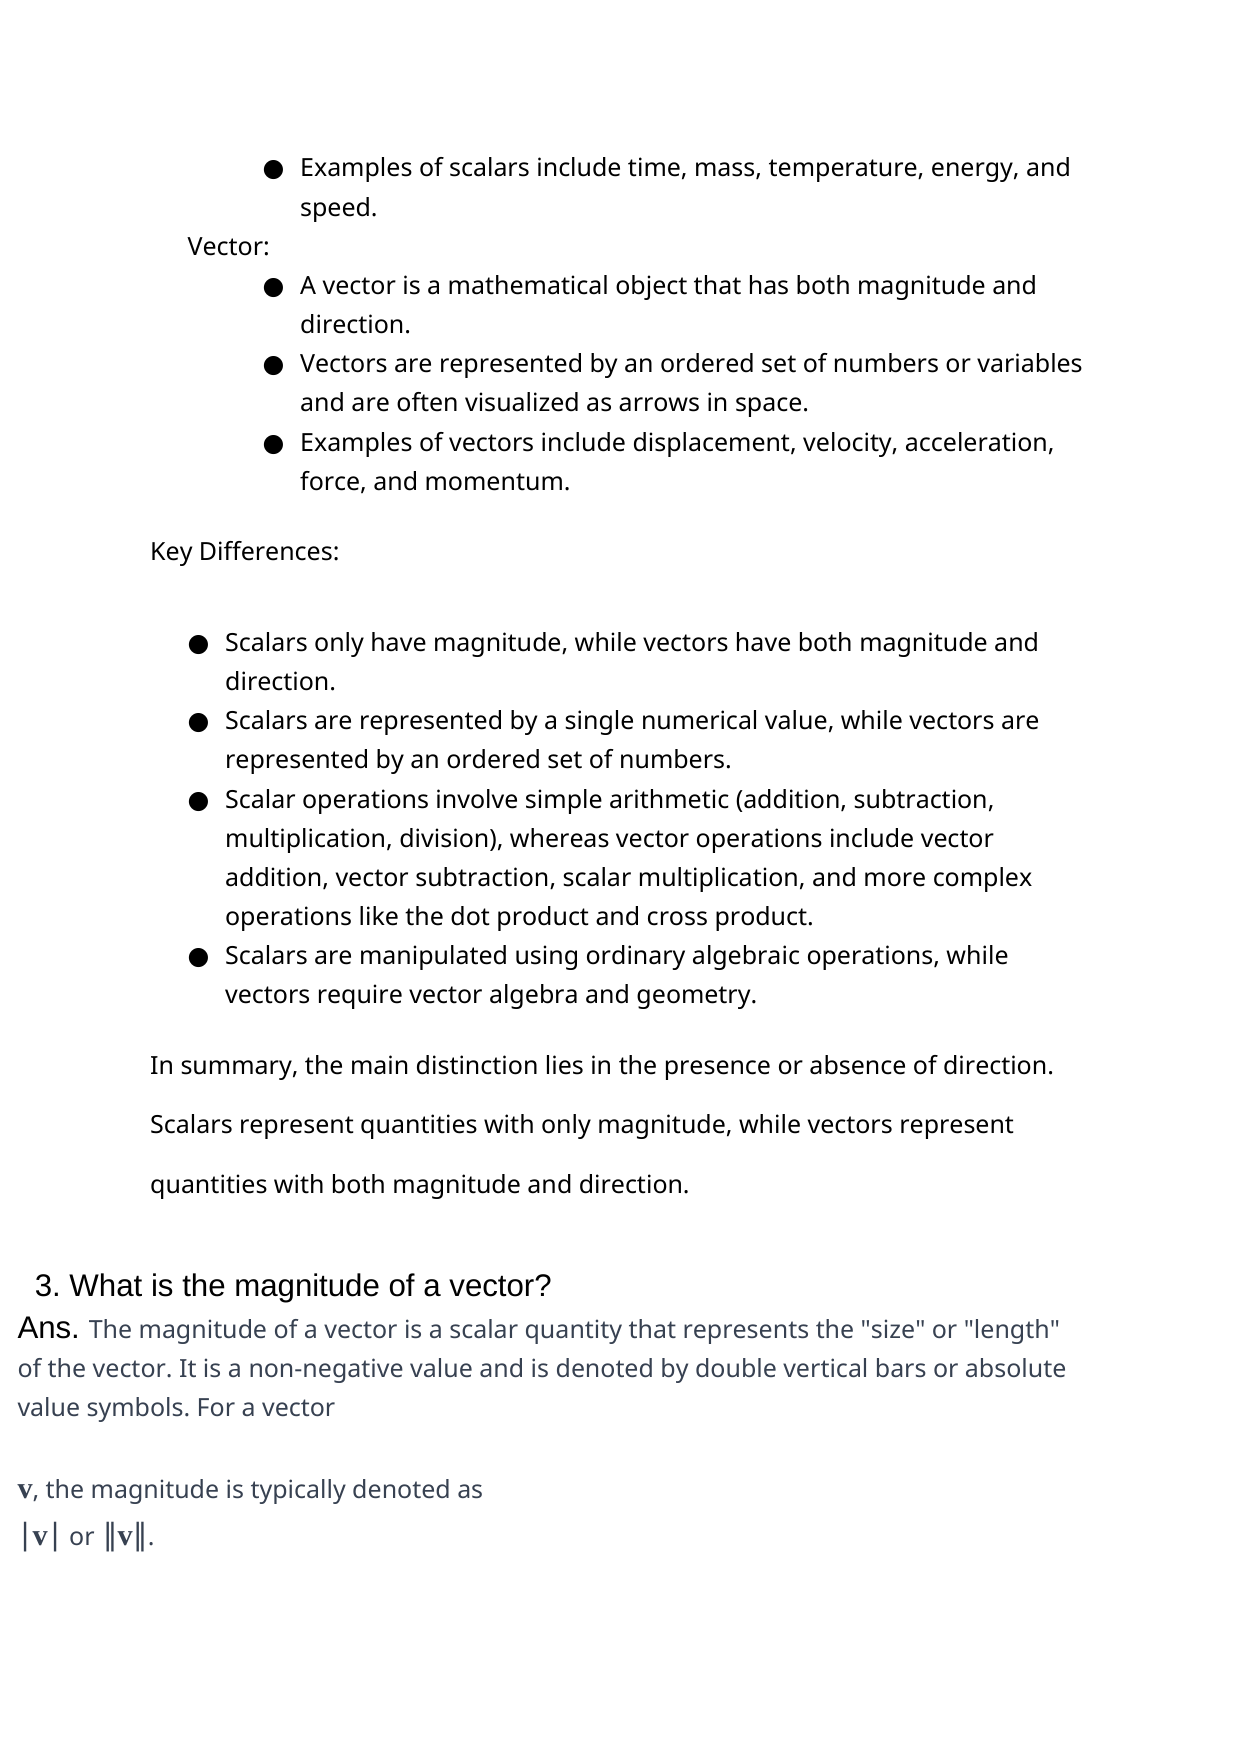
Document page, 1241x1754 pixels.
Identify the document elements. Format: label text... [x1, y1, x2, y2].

list Scalars only have magnitude, while vectors have both magnitude and direction. [187, 624, 1090, 698]
list Examples of vectors include displacement, velocity, acceleration, force, and momentum. [262, 424, 1090, 497]
text In summary, the main distinction lies in the presence or absence of direction. Scalars represent quantities with only magnitude, while vectors represent quantities with both magnitude and direction. [150, 1047, 1090, 1201]
text v, the magnitude is typically denoted as [17, 1470, 1090, 1506]
text Ans. The magnitude of a vector is a scalar quantity that represents the "size" or "length" of the vector. It is a non-negative value and is denoted by double vertical bars or absolute value symbols. For a vector [17, 1309, 1090, 1424]
list Examples of scalars include time, mass, temperature, energy, and speed. [262, 150, 1090, 223]
text Key Differences: [150, 534, 1090, 568]
list Scalar operations involve simple arithmetic (addition, subtraction, multiplication, division), whereas vector operations include vector addition, vector subtraction, scalar multiplication, and more complex operations like the dot product and cross product. [187, 781, 1090, 933]
list A vector is a mathematical object that has both magnitude and direction. [262, 267, 1090, 341]
text ∣v∣ or ∥v∥. [17, 1513, 1090, 1554]
list Vector: [187, 228, 1090, 262]
list Vectors are represented by an ordered set of numbers or variables and are often visualized as arrows in space. [262, 346, 1090, 419]
text 3. What is the magnitude of a vector? [17, 1267, 1090, 1303]
list Scalars are represented by a single numerical value, while vectors are represented by an ordered set of numbers. [187, 703, 1090, 776]
list Scalars are manipulated using ordinary algebraic operations, while vectors require vector algebra and geometry. [187, 938, 1090, 1011]
